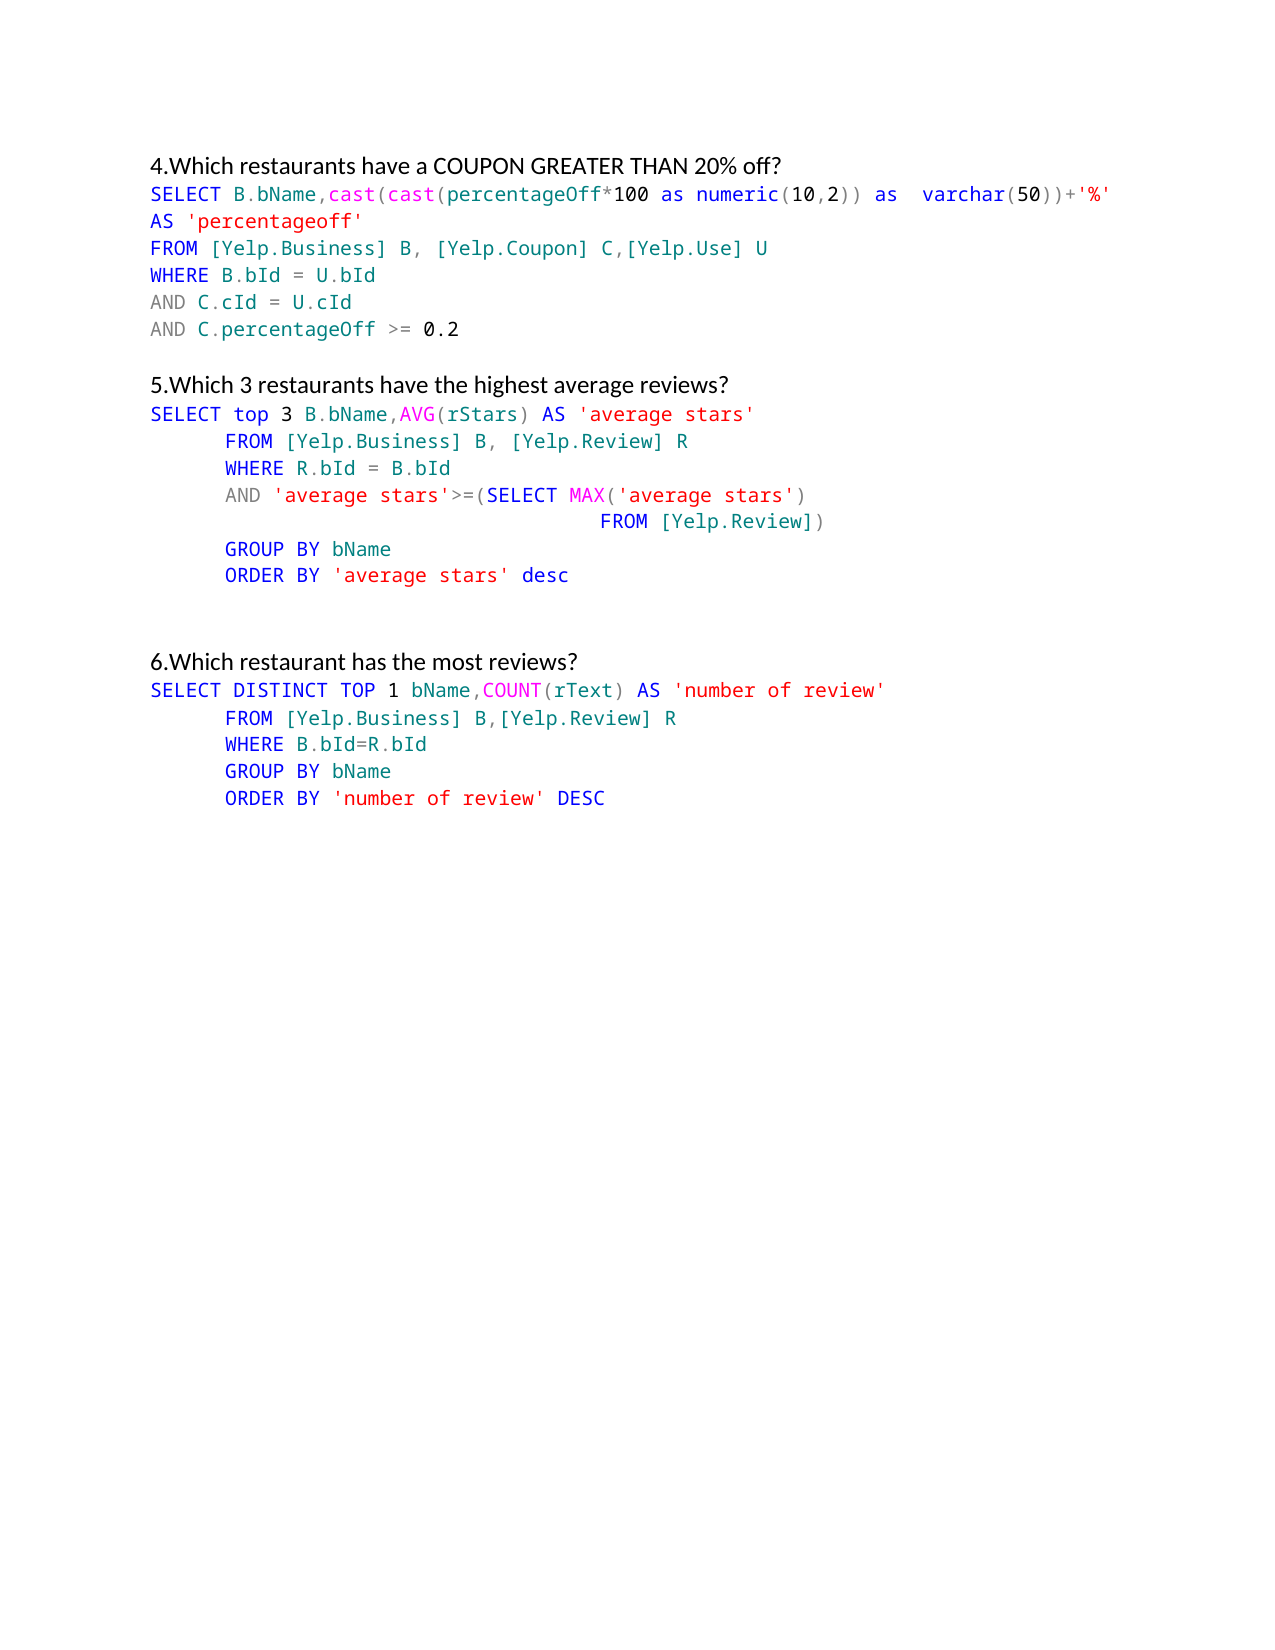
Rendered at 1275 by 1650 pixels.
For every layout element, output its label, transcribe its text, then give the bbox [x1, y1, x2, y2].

text SELECT top 3 B.bName,AVG(rStars) AS 'average stars' [150, 400, 1125, 427]
text 5.Which 3 restaurants have the highest average reviews? [150, 369, 1125, 400]
text WHERE B.bId=R.bId [150, 731, 1125, 758]
text SELECT DISTINCT TOP 1 bName,COUNT(rText) AS 'number of review' [150, 677, 1125, 704]
text GROUP BY bName [150, 535, 1125, 562]
text SELECT B.bName,cast(cast(percentageOff*100 as numeric(10,2)) as varchar(50))+'%' AS 'percentageoff' [150, 181, 1125, 234]
text AND C.percentageOff >= 0.2 [150, 315, 1125, 342]
text GROUP BY bName [150, 758, 1125, 785]
text FROM [Yelp.Business] B, [Yelp.Coupon] C,[Yelp.Use] U [150, 234, 1125, 261]
text WHERE B.bId = U.bId [150, 261, 1125, 288]
text ORDER BY 'number of review' DESC [150, 785, 1125, 812]
text WHERE R.bId = B.bId [150, 454, 1125, 481]
text FROM [Yelp.Business] B, [Yelp.Review] R [150, 427, 1125, 454]
text ORDER BY 'average stars' desc [150, 562, 1125, 589]
text AND 'average stars'>=(SELECT MAX('average stars') [150, 481, 1125, 508]
text FROM [Yelp.Review]) [150, 508, 1125, 535]
text FROM [Yelp.Business] B,[Yelp.Review] R [150, 704, 1125, 731]
text 4.Which restaurants have a COUPON GREATER THAN 20% off? [150, 150, 1125, 181]
text 6.Which restaurant has the most reviews? [150, 646, 1125, 677]
text AND C.cId = U.cId [150, 288, 1125, 315]
